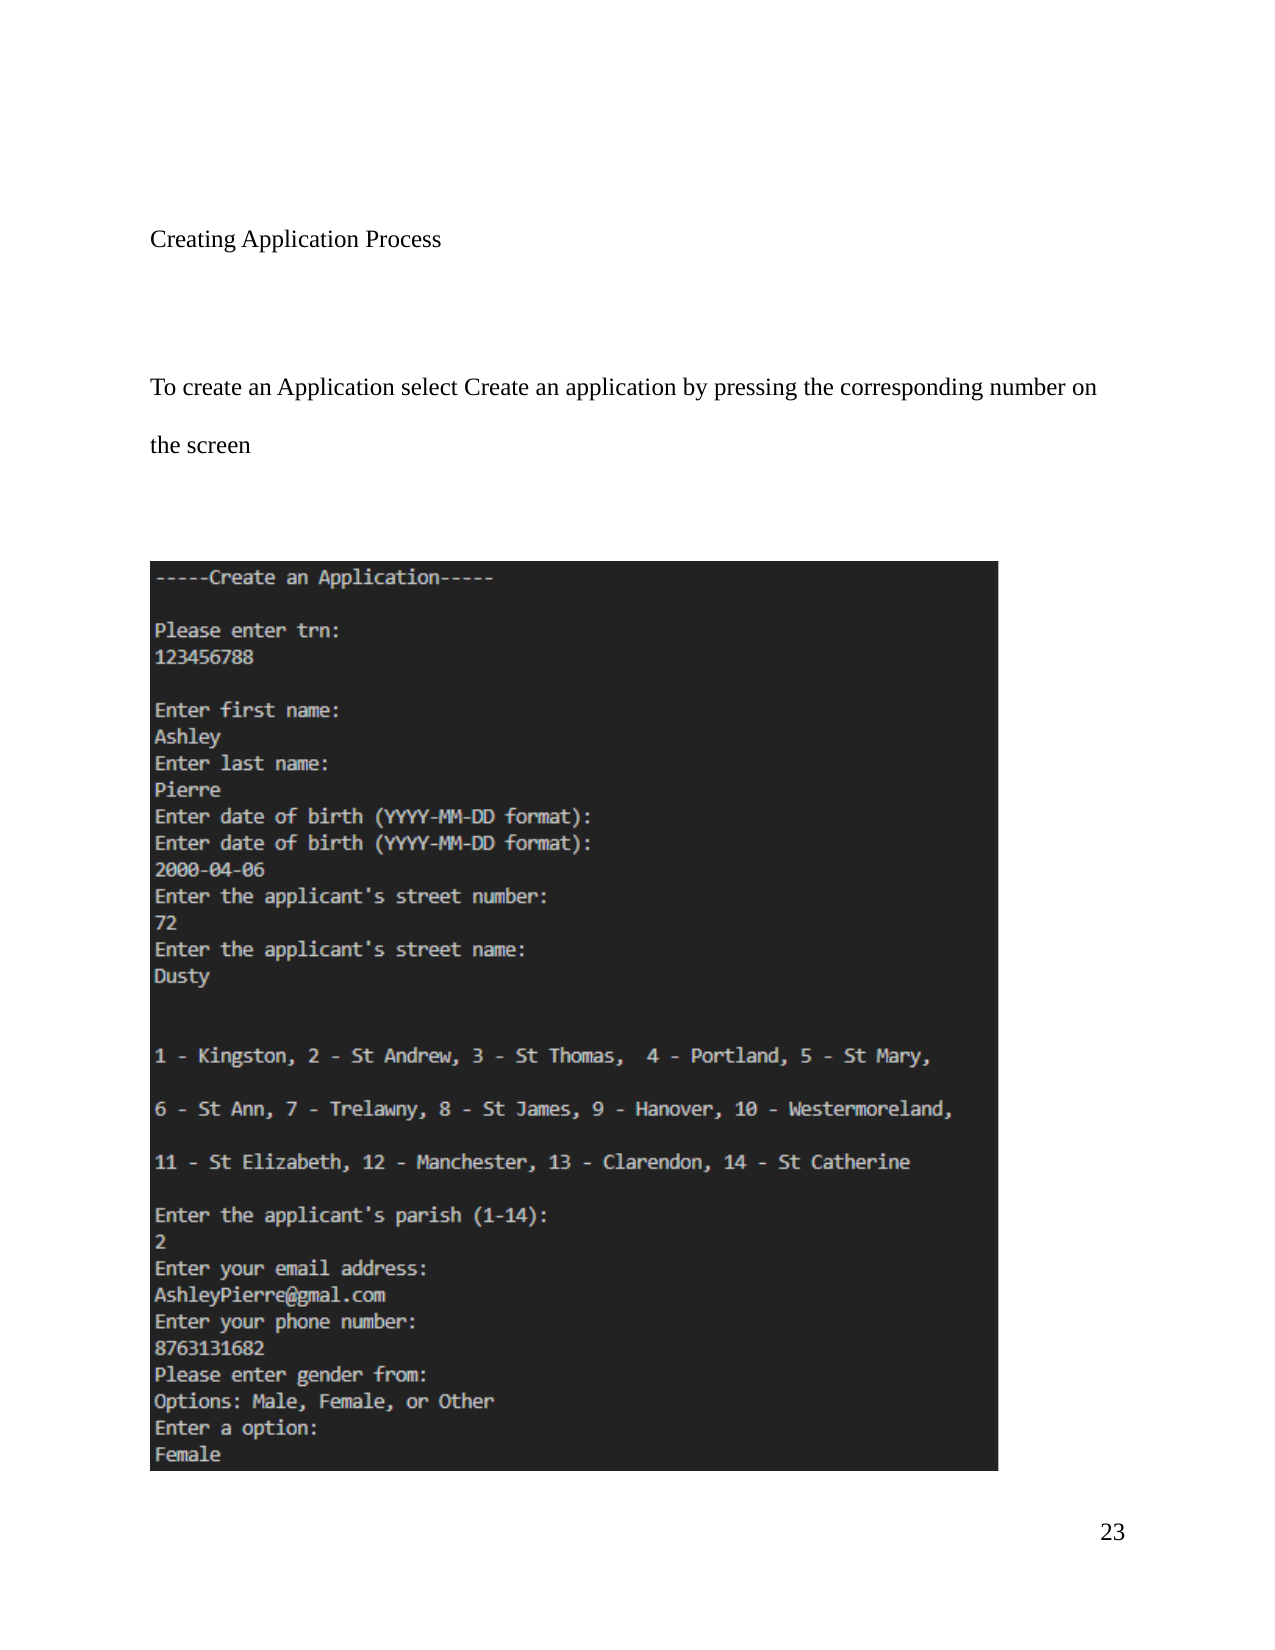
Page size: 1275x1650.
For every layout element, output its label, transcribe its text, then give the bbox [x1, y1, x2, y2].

picture [150, 561, 999, 1471]
text To create an Application select Create an application by pressing the corresponding number on the screen [150, 372, 1125, 459]
text Creating Application Process [150, 224, 1125, 253]
